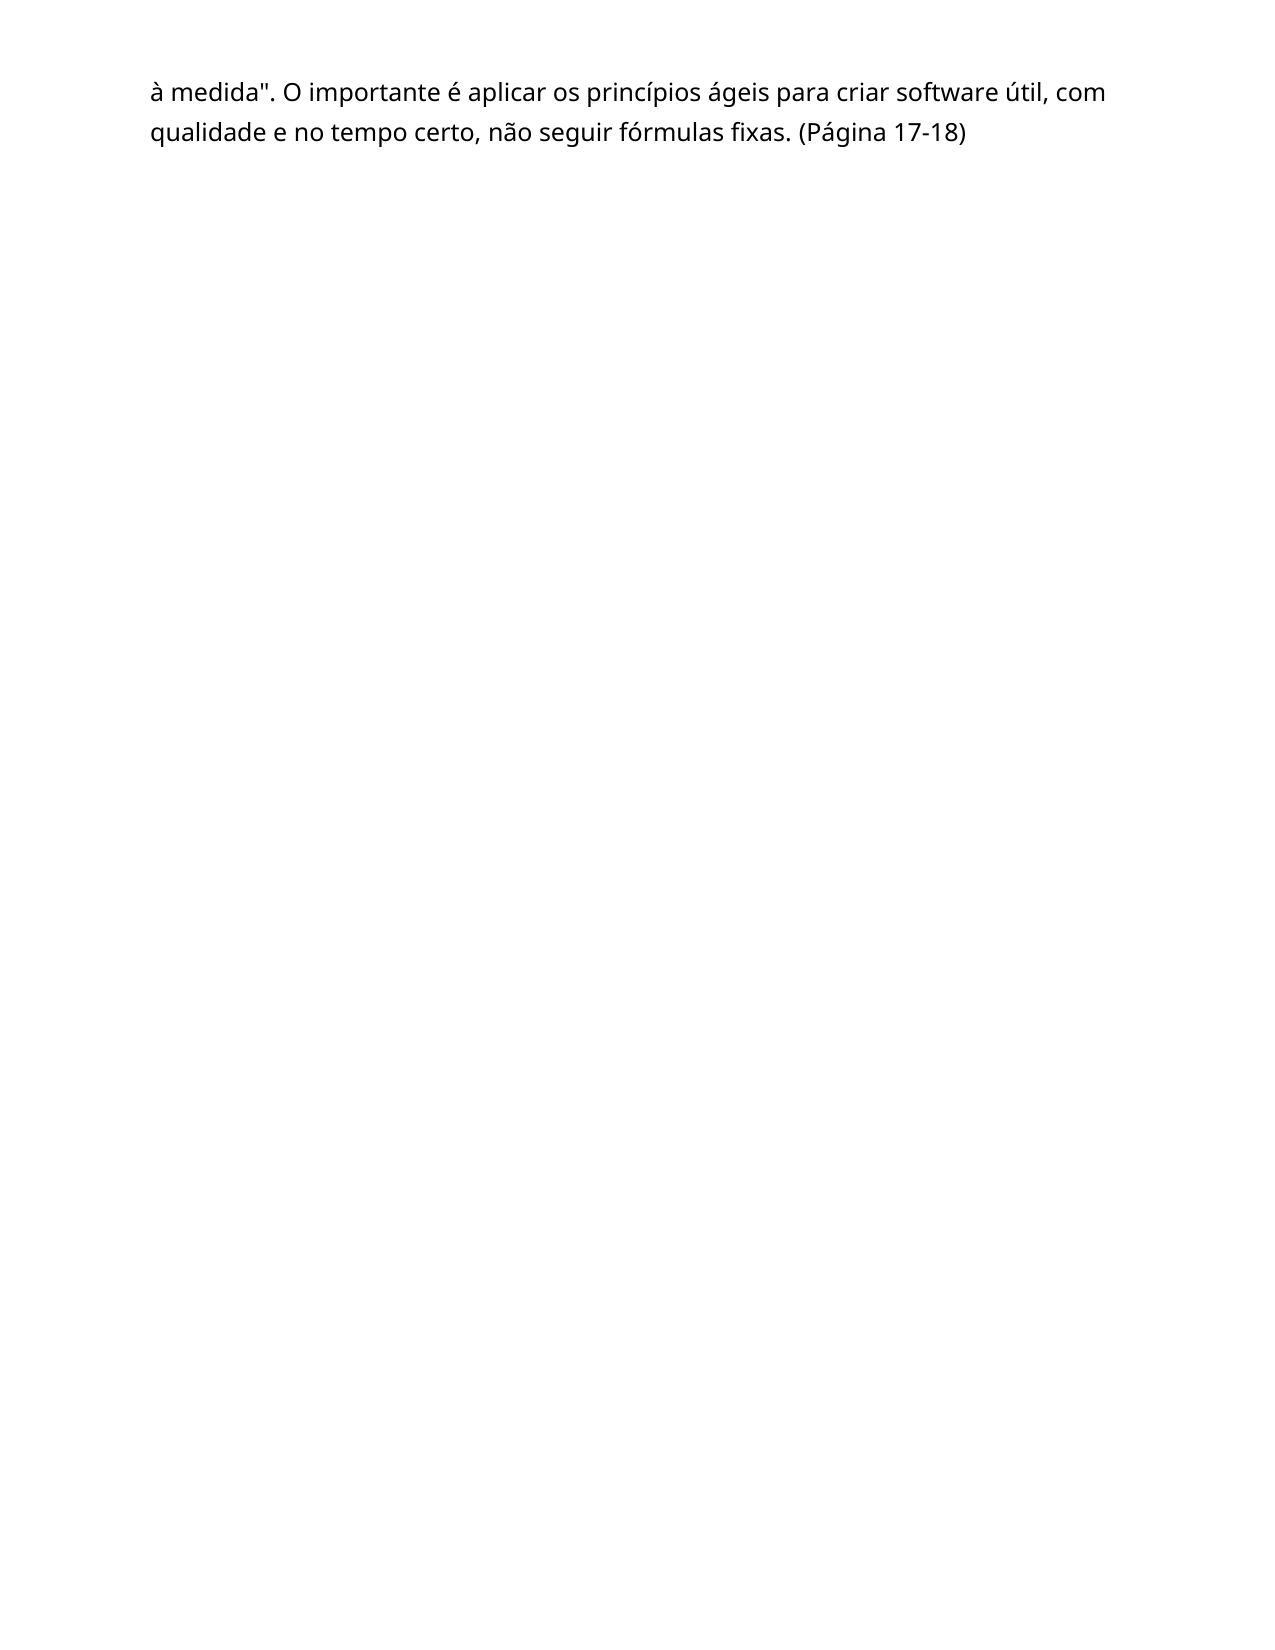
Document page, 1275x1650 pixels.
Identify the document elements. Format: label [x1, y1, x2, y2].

list [112, 75, 1200, 148]
